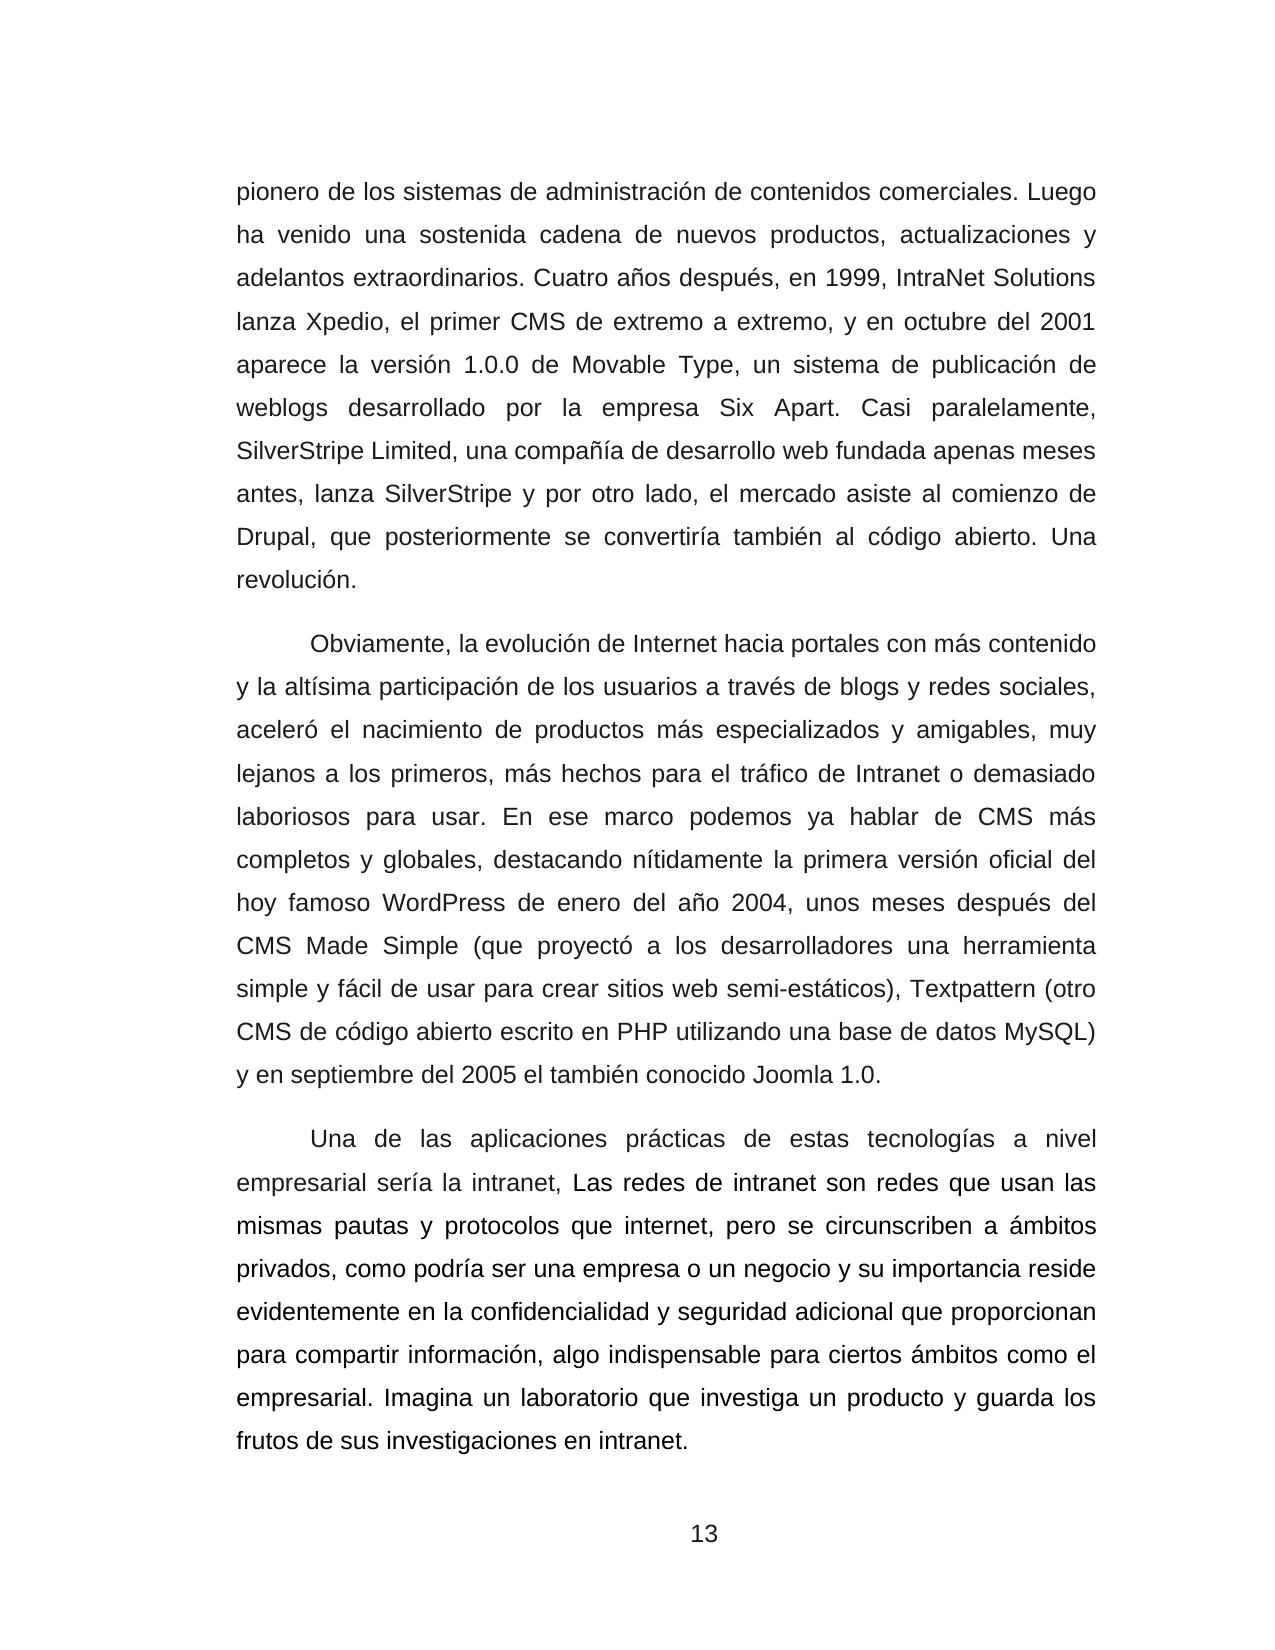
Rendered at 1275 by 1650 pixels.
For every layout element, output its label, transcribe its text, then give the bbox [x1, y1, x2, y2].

text Una de las aplicaciones prácticas de estas tecnologías a nivel empresarial sería la intranet, Las redes de intranet son redes que usan las mismas pautas y protocolos que internet, pero se circunscriben a ámbitos privados, como podría ser una empresa o un negocio y su importancia reside evidentemente en la confidencialidad y seguridad adicional que proporcionan para compartir información, algo indispensable para ciertos ámbitos como el empresarial. Imagina un laboratorio que investiga un producto y guarda los frutos de sus investigaciones en intranet. [236, 1124, 1098, 1455]
text Obviamente, la evolución de Internet hacia portales con más contenido y la altísima participación de los usuarios a través de blogs y redes sociales, aceleró el nacimiento de productos más especializados y amigables, muy lejanos a los primeros, más hechos para el tráfico de Intranet o demasiado laboriosos para usar. En ese marco podemos ya hablar de CMS más completos y globales, destacando nítidamente la primera versión oficial del hoy famoso WordPress de enero del año 2004, unos meses después del CMS Made Simple (que proyectó a los desarrolladores una herramienta simple y fácil de usar para crear sitios web semi-estáticos), Textpattern (otro CMS de código abierto escrito en PHP utilizando una base de datos MySQL) y en septiembre del 2005 el también conocido Joomla 1.0. [236, 629, 1098, 1089]
